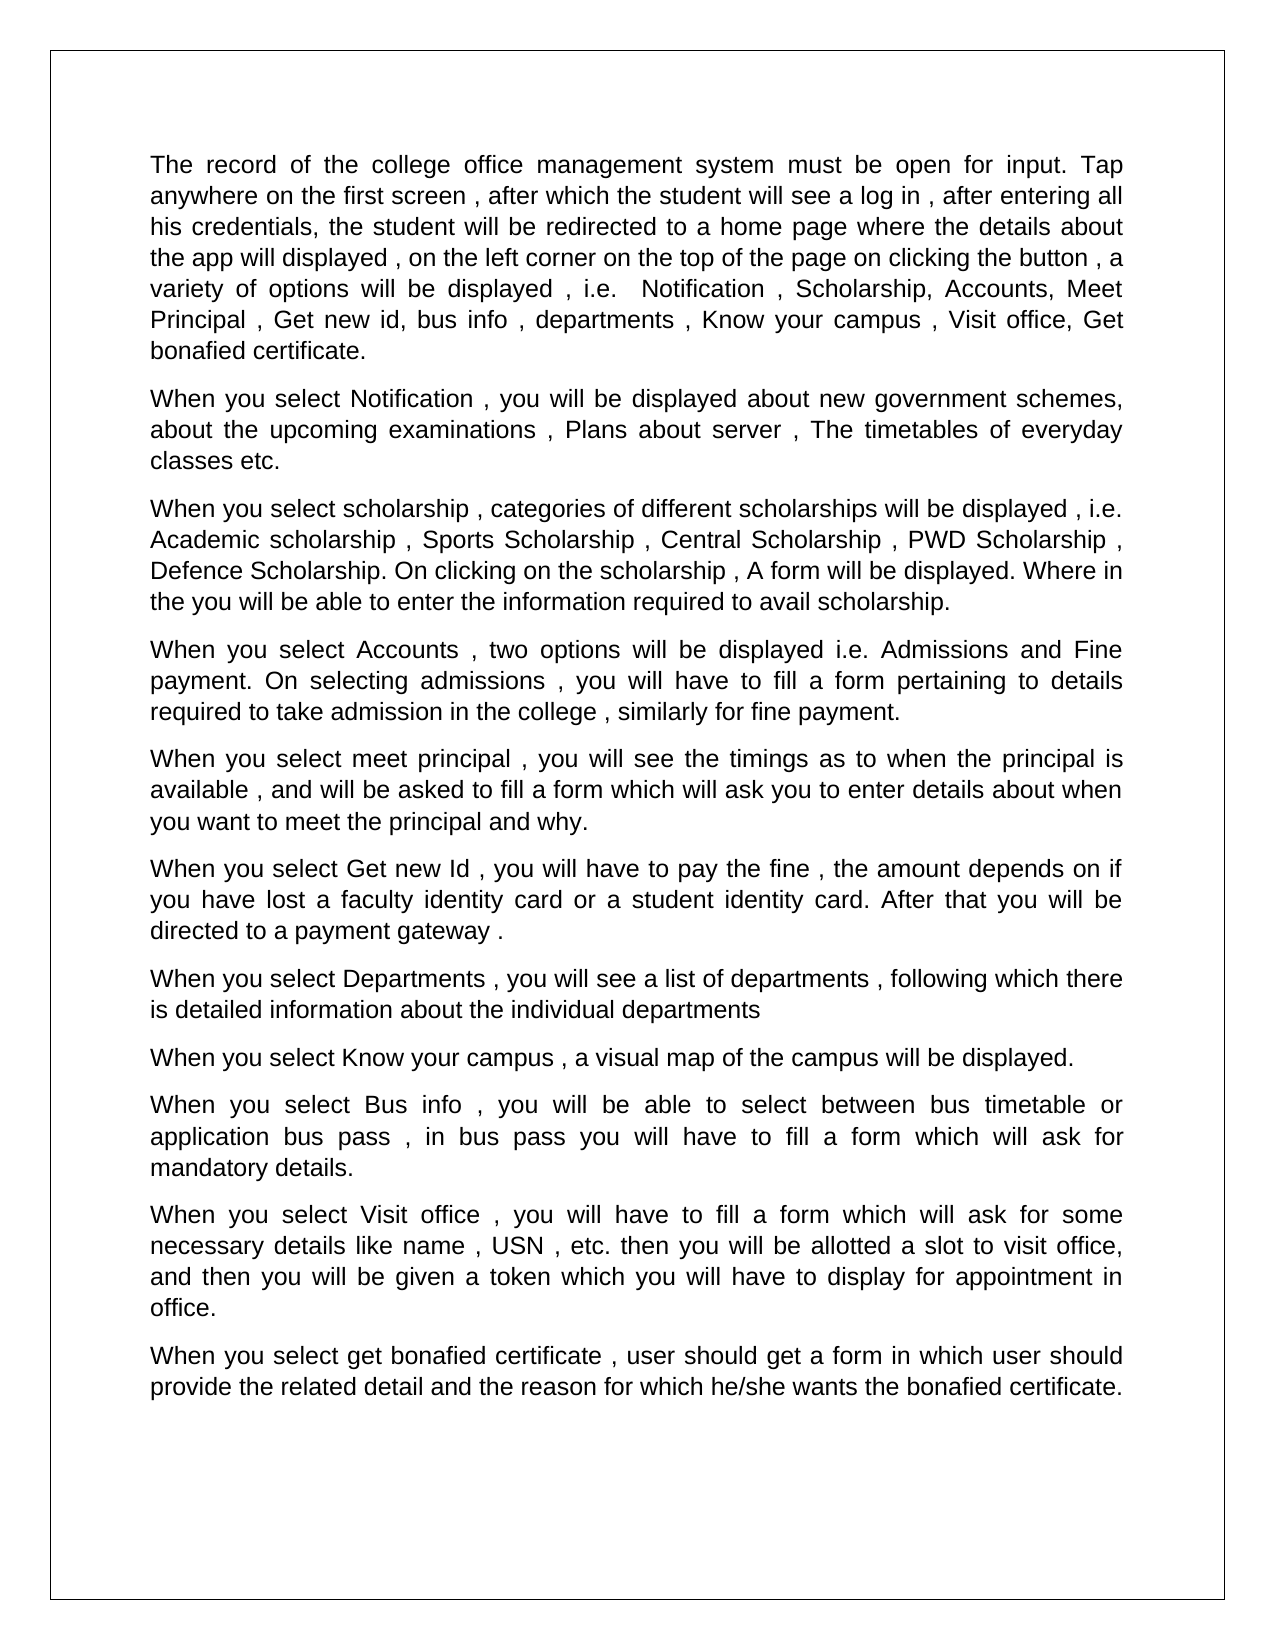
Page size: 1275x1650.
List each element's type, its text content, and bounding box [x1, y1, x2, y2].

text When you select Get new Id , you will have to pay the fine , the amount depends on if you have lost a faculty identity card or a student identity card. After that you will be directed to a payment gateway . [150, 854, 1125, 945]
text When you select Know your campus , a visual map of the campus will be displayed. [150, 1043, 1125, 1071]
text When you select Visit office , you will have to fill a form which will ask for some necessary details like name , USN , etc. then you will be allotted a slot to visit office, and then you will be given a token which you will have to display for appointment in office. [150, 1200, 1125, 1322]
text When you select Bus info , you will be able to select between bus timetable or application bus pass , in bus pass you will have to fill a form which will ask for mandatory details. [150, 1090, 1125, 1181]
text The record of the college office management system must be open for input. Tap anywhere on the first screen , after which the student will see a log in , after entering all his credentials, the student will be redirected to a home page where the details about the app will displayed , on the left corner on the top of the page on clicking the button , a variety of options will be displayed , i.e. Notification , Scholarship, Accounts, Meet Principal , Get new id, bus info , departments , Know your campus , Visit office, Get bonafied certificate. [150, 150, 1125, 365]
text When you select Accounts , two options will be displayed i.e. Admissions and Fine payment. On selecting admissions , you will have to fill a form pertaining to details required to take admission in the college , similarly for fine payment. [150, 634, 1125, 725]
text When you select Notification , you will be displayed about new government schemes, about the upcoming examinations , Plans about server , The timetables of everyday classes etc. [150, 384, 1125, 475]
text When you select scholarship , categories of different scholarships will be displayed , i.e. Academic scholarship , Sports Scholarship , Central Scholarship , PWD Scholarship , Defence Scholarship. On clicking on the scholarship , A form will be displayed. Where in the you will be able to enter the information required to avail scholarship. [150, 494, 1125, 616]
text When you select meet principal , you will see the timings as to when the principal is available , and will be asked to fill a form which will ask you to enter details about when you want to meet the principal and why. [150, 744, 1125, 835]
text When you select Departments , you will see a list of departments , following which there is detailed information about the individual departments [150, 964, 1125, 1024]
text When you select get bonafied certificate , user should get a form in which user should provide the related detail and the reason for which he/she wants the bonafied certificate. [150, 1341, 1125, 1401]
